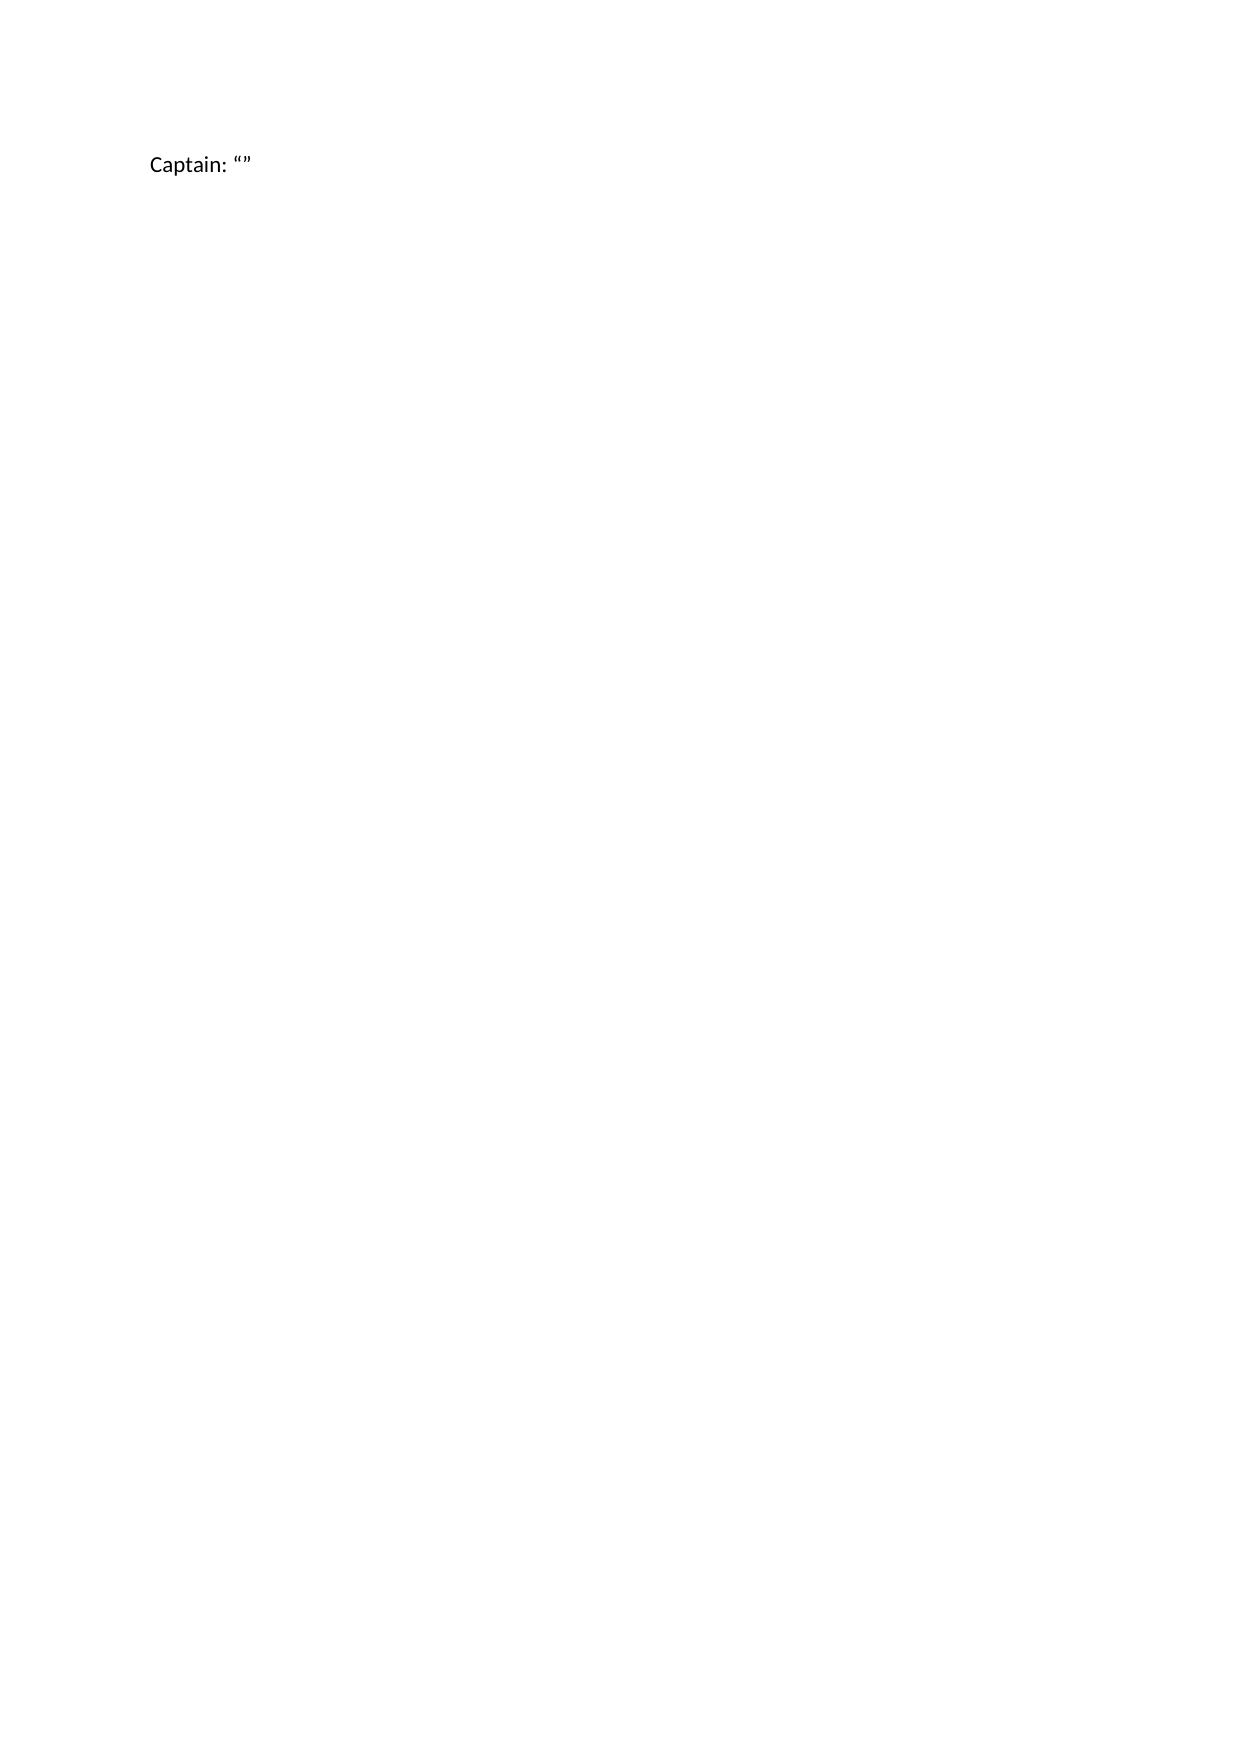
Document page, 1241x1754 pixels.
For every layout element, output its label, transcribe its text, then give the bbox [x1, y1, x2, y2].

text Captain: “” [150, 150, 1090, 178]
